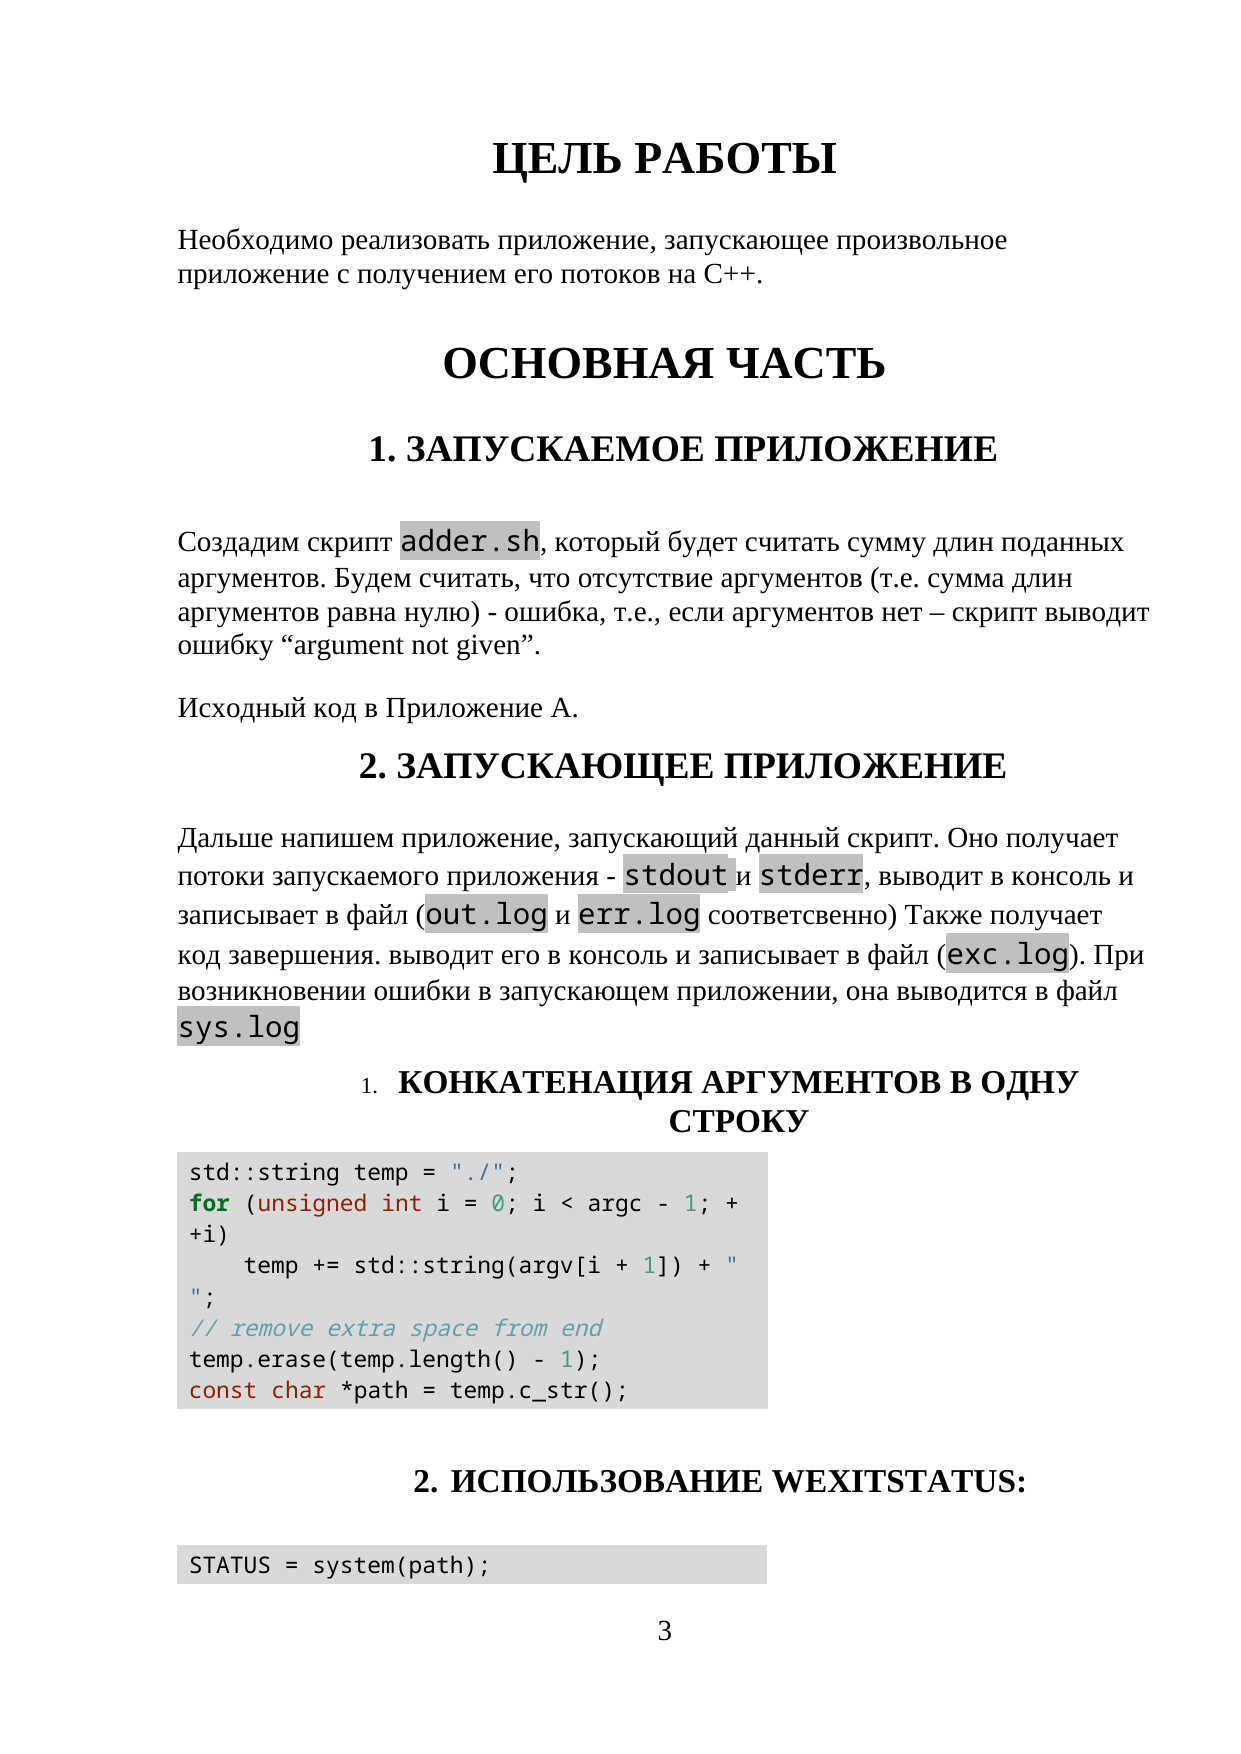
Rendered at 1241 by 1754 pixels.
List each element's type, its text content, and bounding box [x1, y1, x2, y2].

subtitle Запускаемое приложение [215, 427, 1152, 470]
subtitle Цель работы [177, 131, 1152, 183]
subtitle Использование WEXITSTATUS: [288, 1461, 1152, 1499]
text Дальше напишем приложение, запускающий данный скрипт. Оно получает потоки запускаемого приложения - stdout и stderr, выводит в консоль и записывает в файл (out.log и err.log соответсвенно) Также получает код завершения. выводит его в консоль и записывает в файл (exc.log). При возникновении ошибки в запускающем приложении, она выводится в файл sys.log [177, 820, 1152, 1046]
subtitle Конкатенация аргументов в одну строку [288, 1063, 1152, 1139]
text Создадим скрипт adder.sh, который будет считать сумму длин поданных аргументов. Будем считать, что отсутствие аргументов (т.е. сумма длин аргументов равна нулю) - ошибка, т.е., если аргументов нет – скрипт выводит ошибку “argument not given”. [177, 521, 1152, 661]
subtitle Запускающее приложение [215, 743, 1152, 786]
subtitle Основная часть [177, 335, 1152, 388]
table_header std::string temp = "./"; for (unsigned int i = 0; i < argc - 1; ++i) temp += std::string(argv[i + 1]) + " "; // remove extra space from end temp.erase(temp.length() - 1); const char *path = temp.c_str(); [177, 1152, 768, 1409]
text Необходимо реализовать приложение, запускающее произвольное приложение с получением его потоков на C++. [177, 222, 1152, 289]
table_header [177, 1545, 767, 1584]
text Исходный код в Приложение А. [177, 690, 1152, 724]
